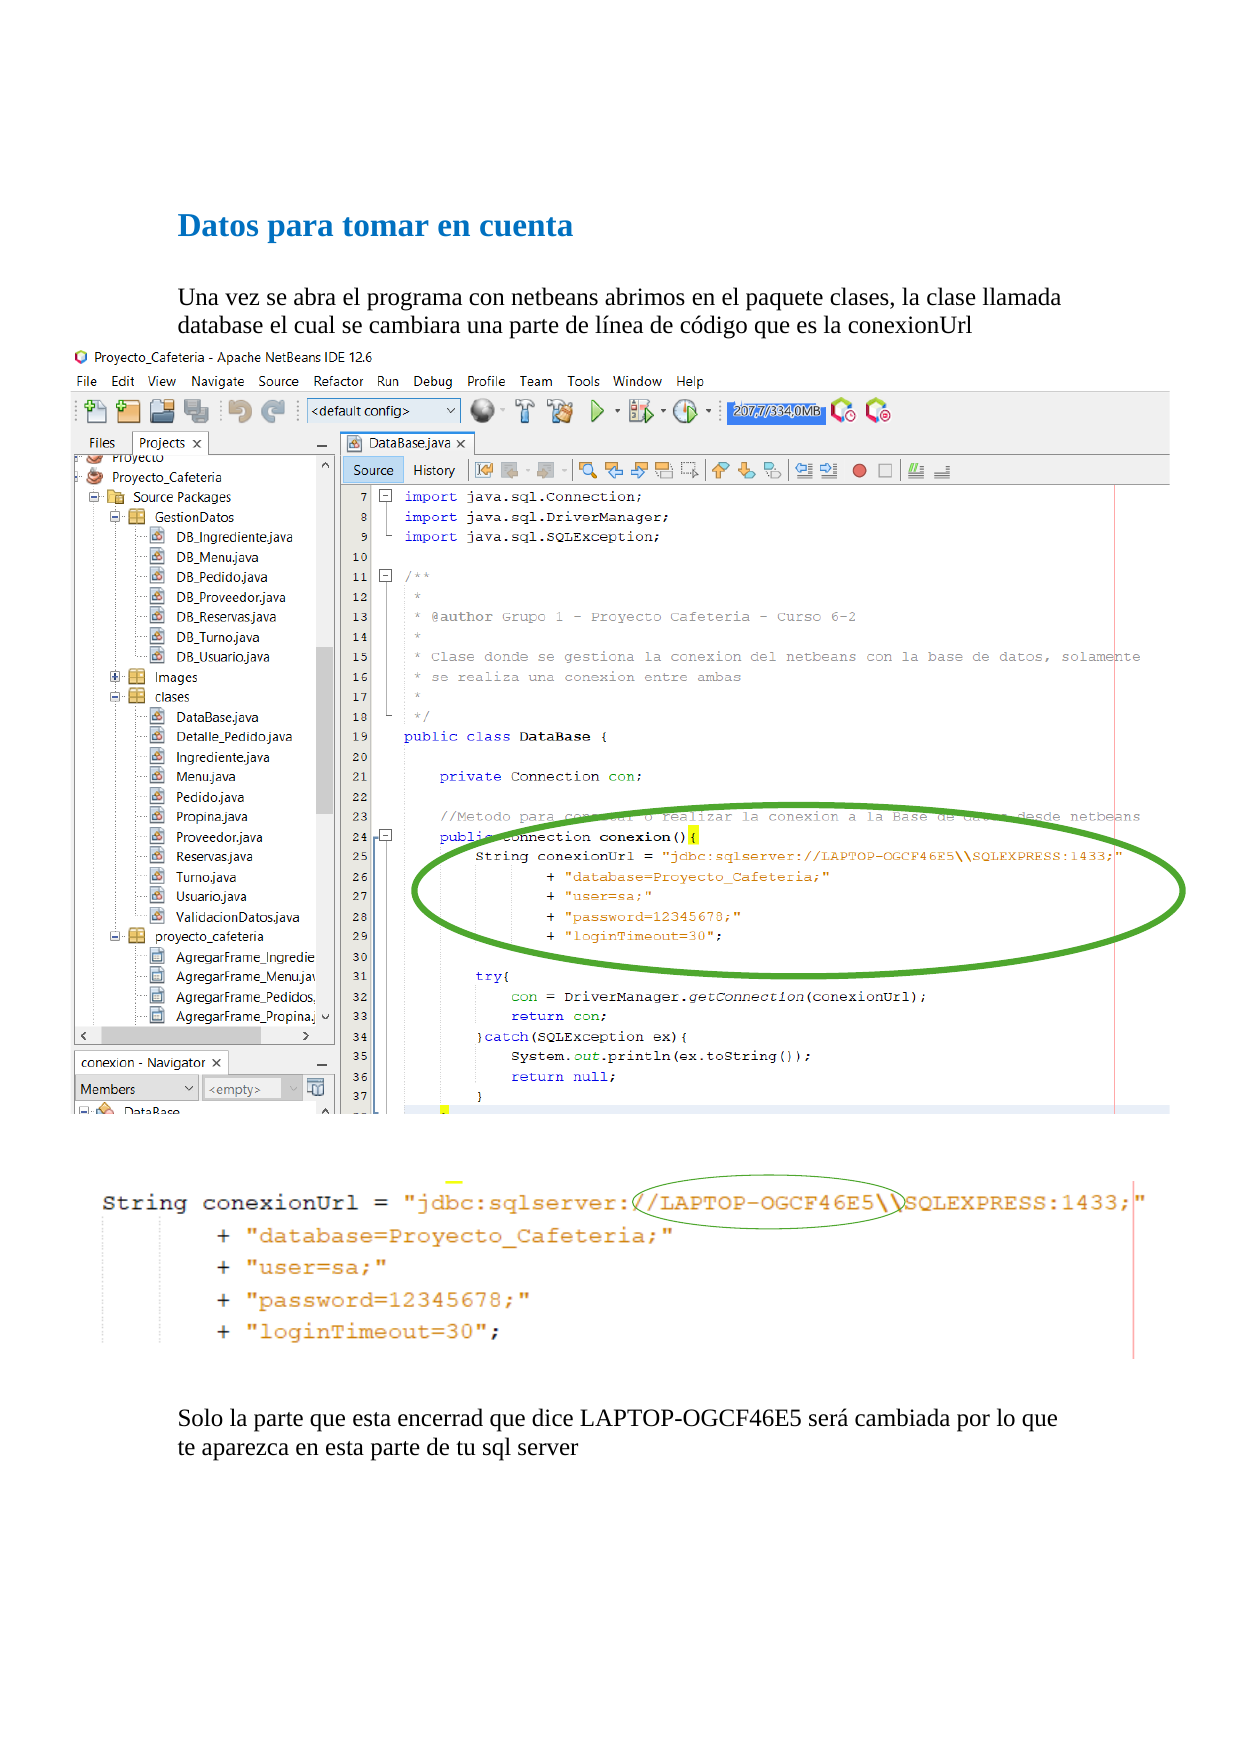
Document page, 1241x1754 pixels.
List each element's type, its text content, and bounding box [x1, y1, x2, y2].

picture [101, 1181, 1179, 1359]
text Una vez se abra el programa con netbeans abrimos en el paquete clases, la clase llamada database el cual se cambiara una parte de línea de código que es la conexionUrl [177, 282, 1063, 339]
text Datos para tomar en cuenta [177, 205, 1063, 243]
text Solo la parte que esta encerrad que dice LAPTOP-OGCF46E5 será cambiada por lo que te aparezca en esta parte de tu sql server [177, 1403, 1063, 1461]
picture [418, 809, 1170, 973]
picture [70, 345, 1170, 1114]
picture [634, 1181, 904, 1228]
